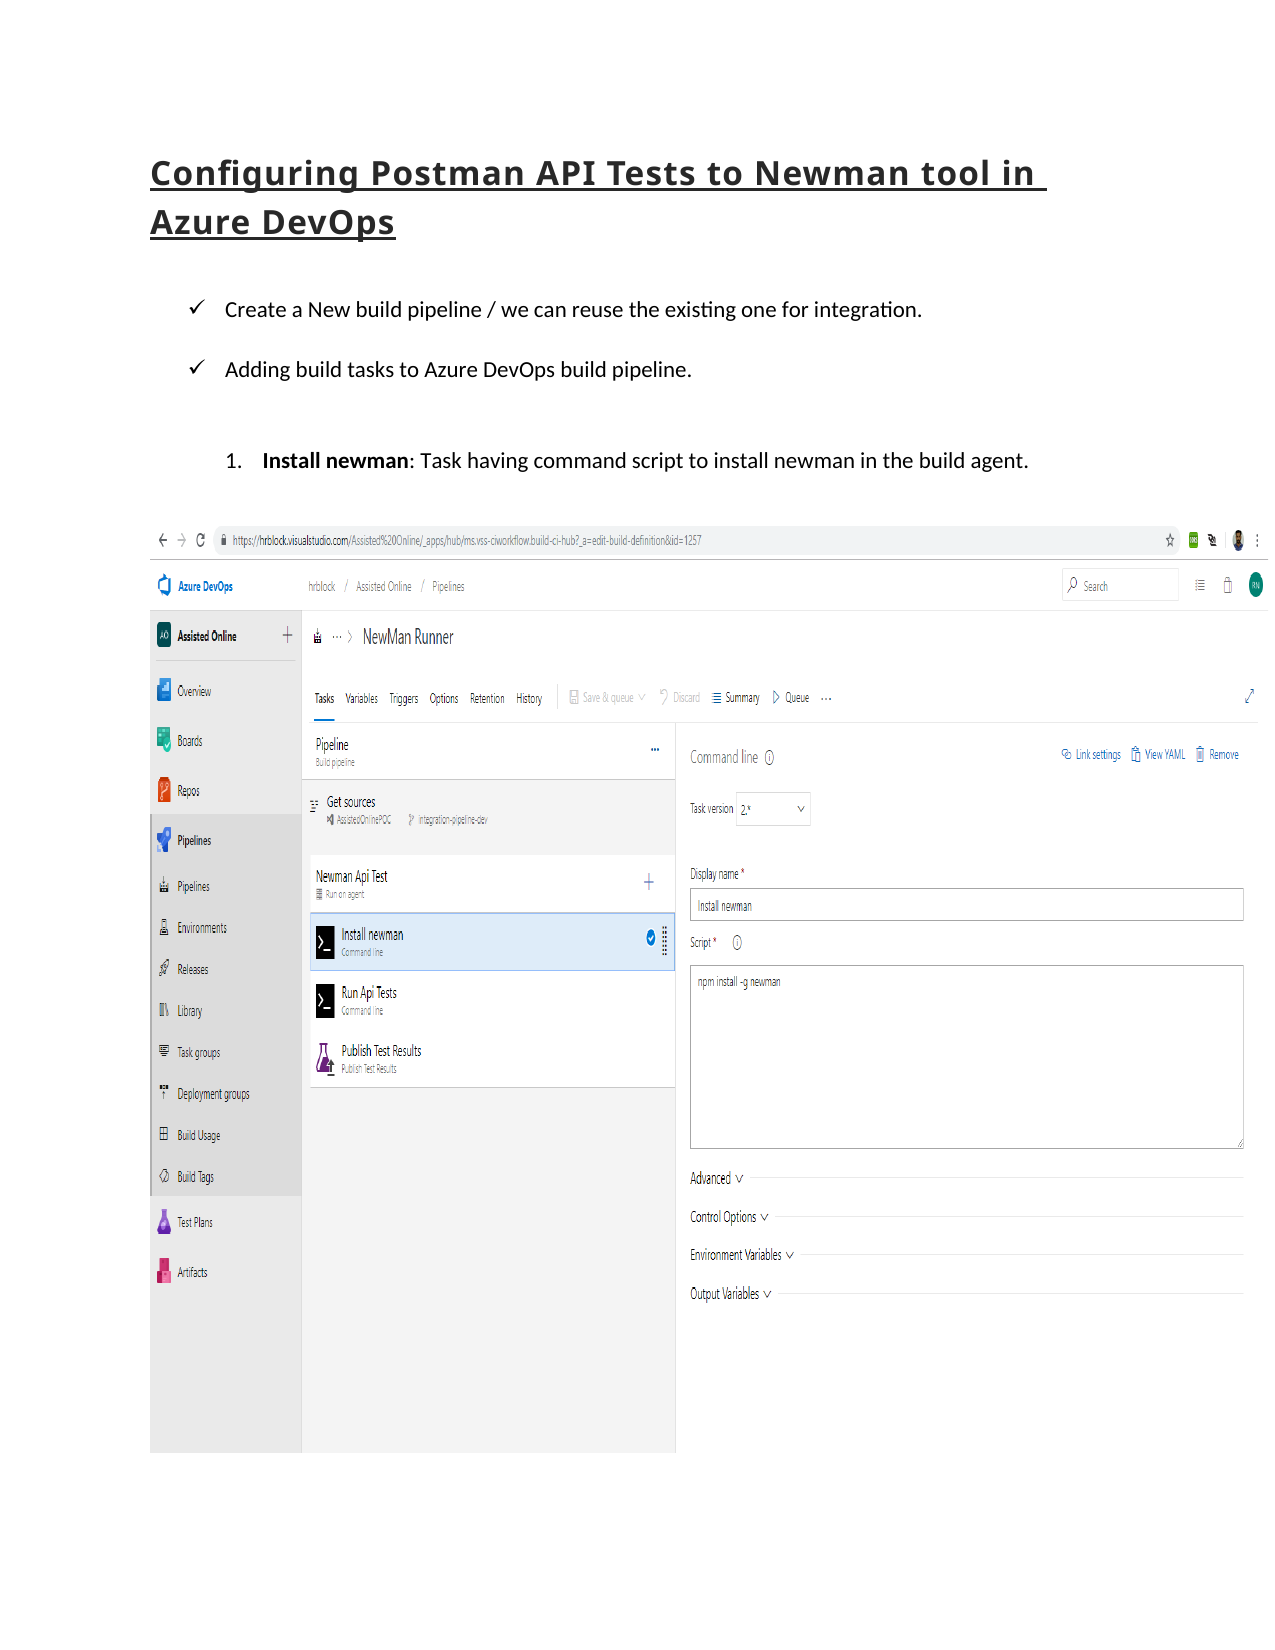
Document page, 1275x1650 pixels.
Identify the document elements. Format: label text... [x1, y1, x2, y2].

list Install newman: Task having command script to install newman in the build agent. [225, 446, 1125, 474]
list Adding build tasks to Azure DevOps build pipeline. [187, 355, 1125, 383]
text Configuring Postman API Tests to Newman tool in Azure DevOps [150, 150, 1125, 244]
picture [150, 522, 1269, 1453]
list Create a New build pipeline / we can reuse the existing one for integration. [187, 295, 1125, 323]
